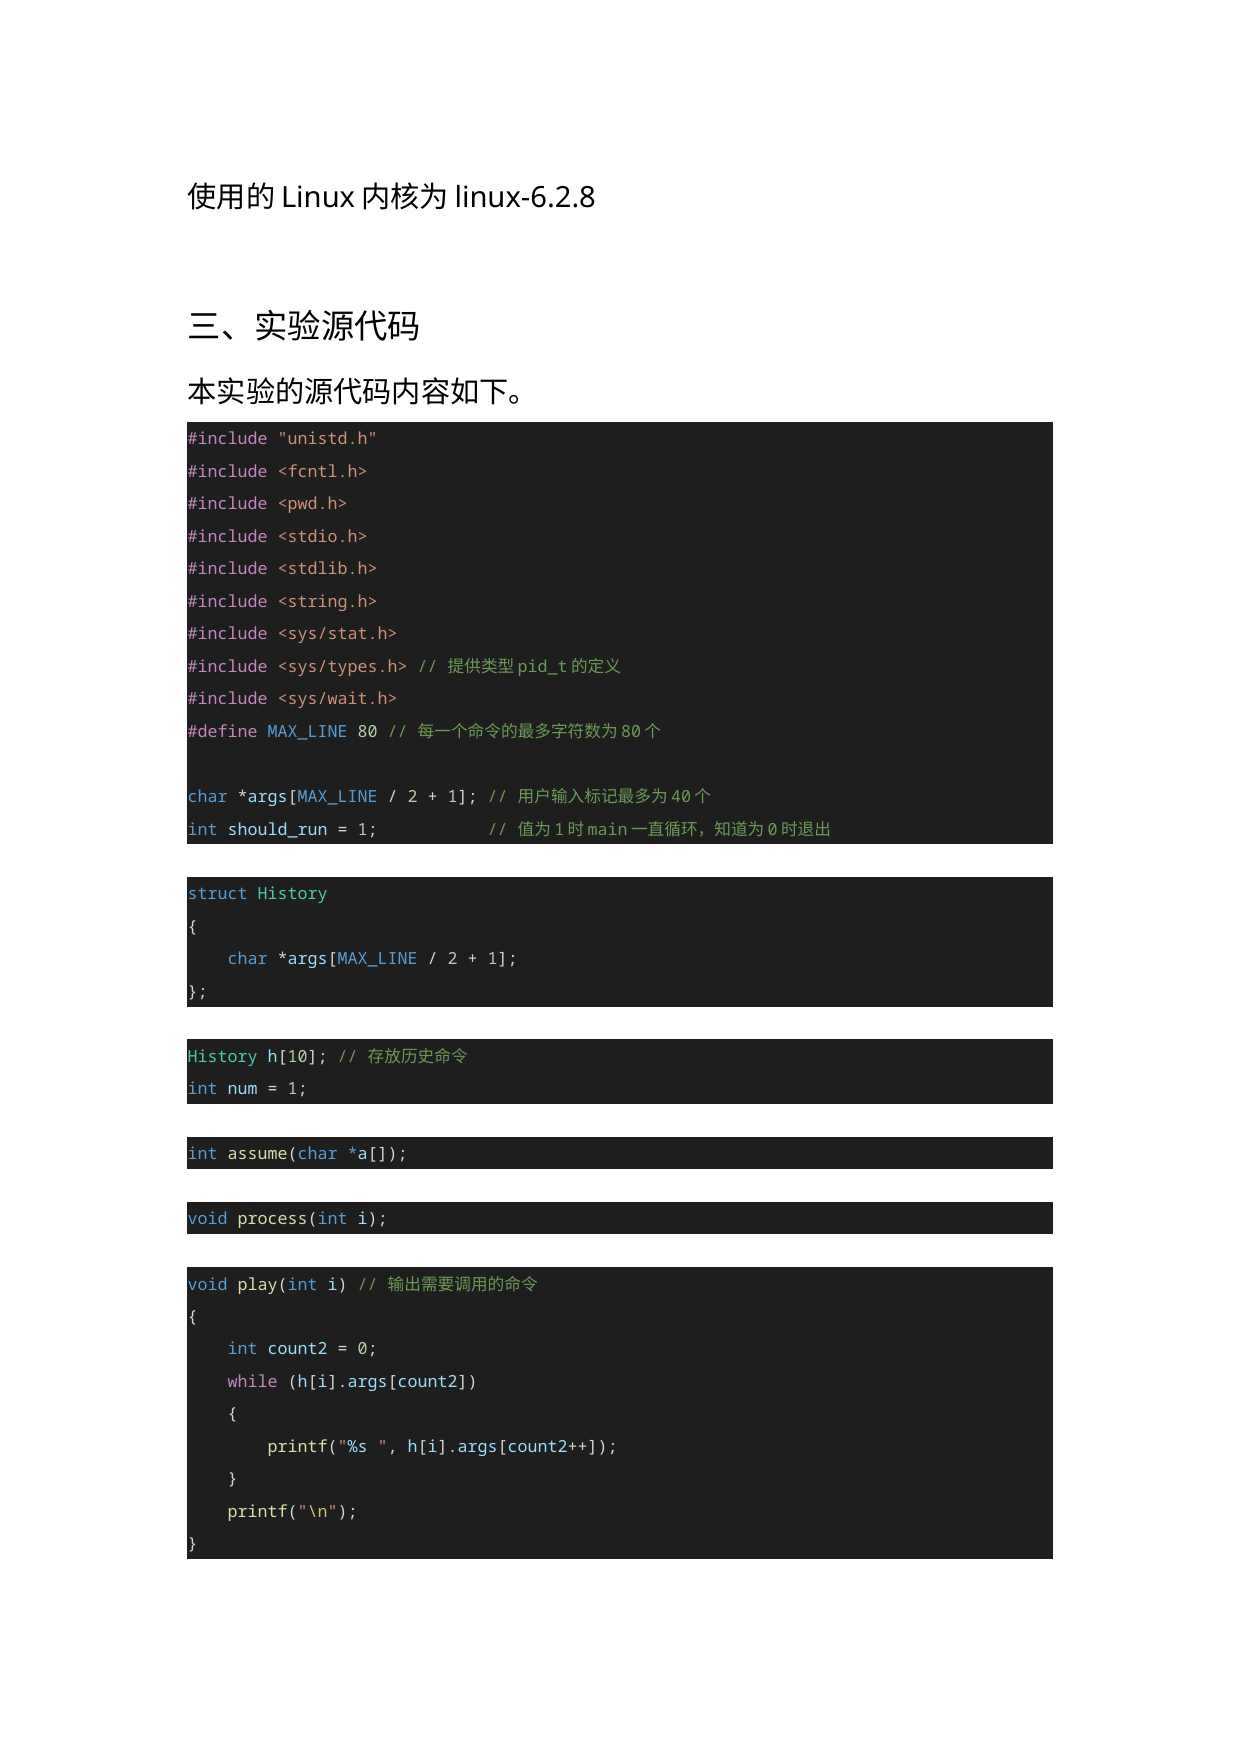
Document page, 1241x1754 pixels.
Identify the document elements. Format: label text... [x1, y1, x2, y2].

text #include <pwd.h> [187, 487, 1053, 519]
text #include <sys/stat.h> [187, 617, 1053, 649]
text int num = 1; [187, 1072, 1053, 1104]
text { [187, 909, 1053, 942]
text #include <sys/types.h> // 提供类型pid_t的定义 [187, 649, 1053, 682]
text #include "unistd.h" [187, 422, 1053, 454]
text void play(int i) // 输出需要调用的命令 [187, 1267, 1053, 1299]
text } [187, 1462, 1053, 1494]
text while (h[i].args[count2]) [187, 1364, 1053, 1397]
text int count2 = 0; [187, 1332, 1053, 1364]
text printf("\n"); [187, 1494, 1053, 1527]
text } [187, 1527, 1053, 1559]
text void process(int i); [187, 1202, 1053, 1234]
text #include <stdlib.h> [187, 552, 1053, 584]
text int should_run = 1; // 值为1时main一直循环，知道为0时退出 [187, 812, 1053, 844]
text int assume(char *a[]); [187, 1137, 1053, 1169]
text #include <sys/wait.h> [187, 682, 1053, 714]
text printf("%s ", h[i].args[count2++]); [187, 1429, 1053, 1462]
text 本实验的源代码内容如下。 [187, 357, 1053, 422]
text char *args[MAX_LINE / 2 + 1]; [187, 942, 1053, 974]
text 三、实验源代码 [187, 292, 1053, 357]
text #include <fcntl.h> [187, 454, 1053, 487]
text 使用的Linux内核为linux-6.2.8 [187, 162, 1053, 227]
text { [187, 1299, 1053, 1332]
text struct History [187, 877, 1053, 909]
text History h[10]; // 存放历史命令 [187, 1039, 1053, 1072]
text #define MAX_LINE 80 // 每一个命令的最多字符数为80个 [187, 714, 1053, 747]
text { [187, 1397, 1053, 1429]
text #include <string.h> [187, 584, 1053, 617]
text char *args[MAX_LINE / 2 + 1]; // 用户输入标记最多为40个 [187, 779, 1053, 812]
text }; [187, 974, 1053, 1007]
text #include <stdio.h> [187, 519, 1053, 552]
